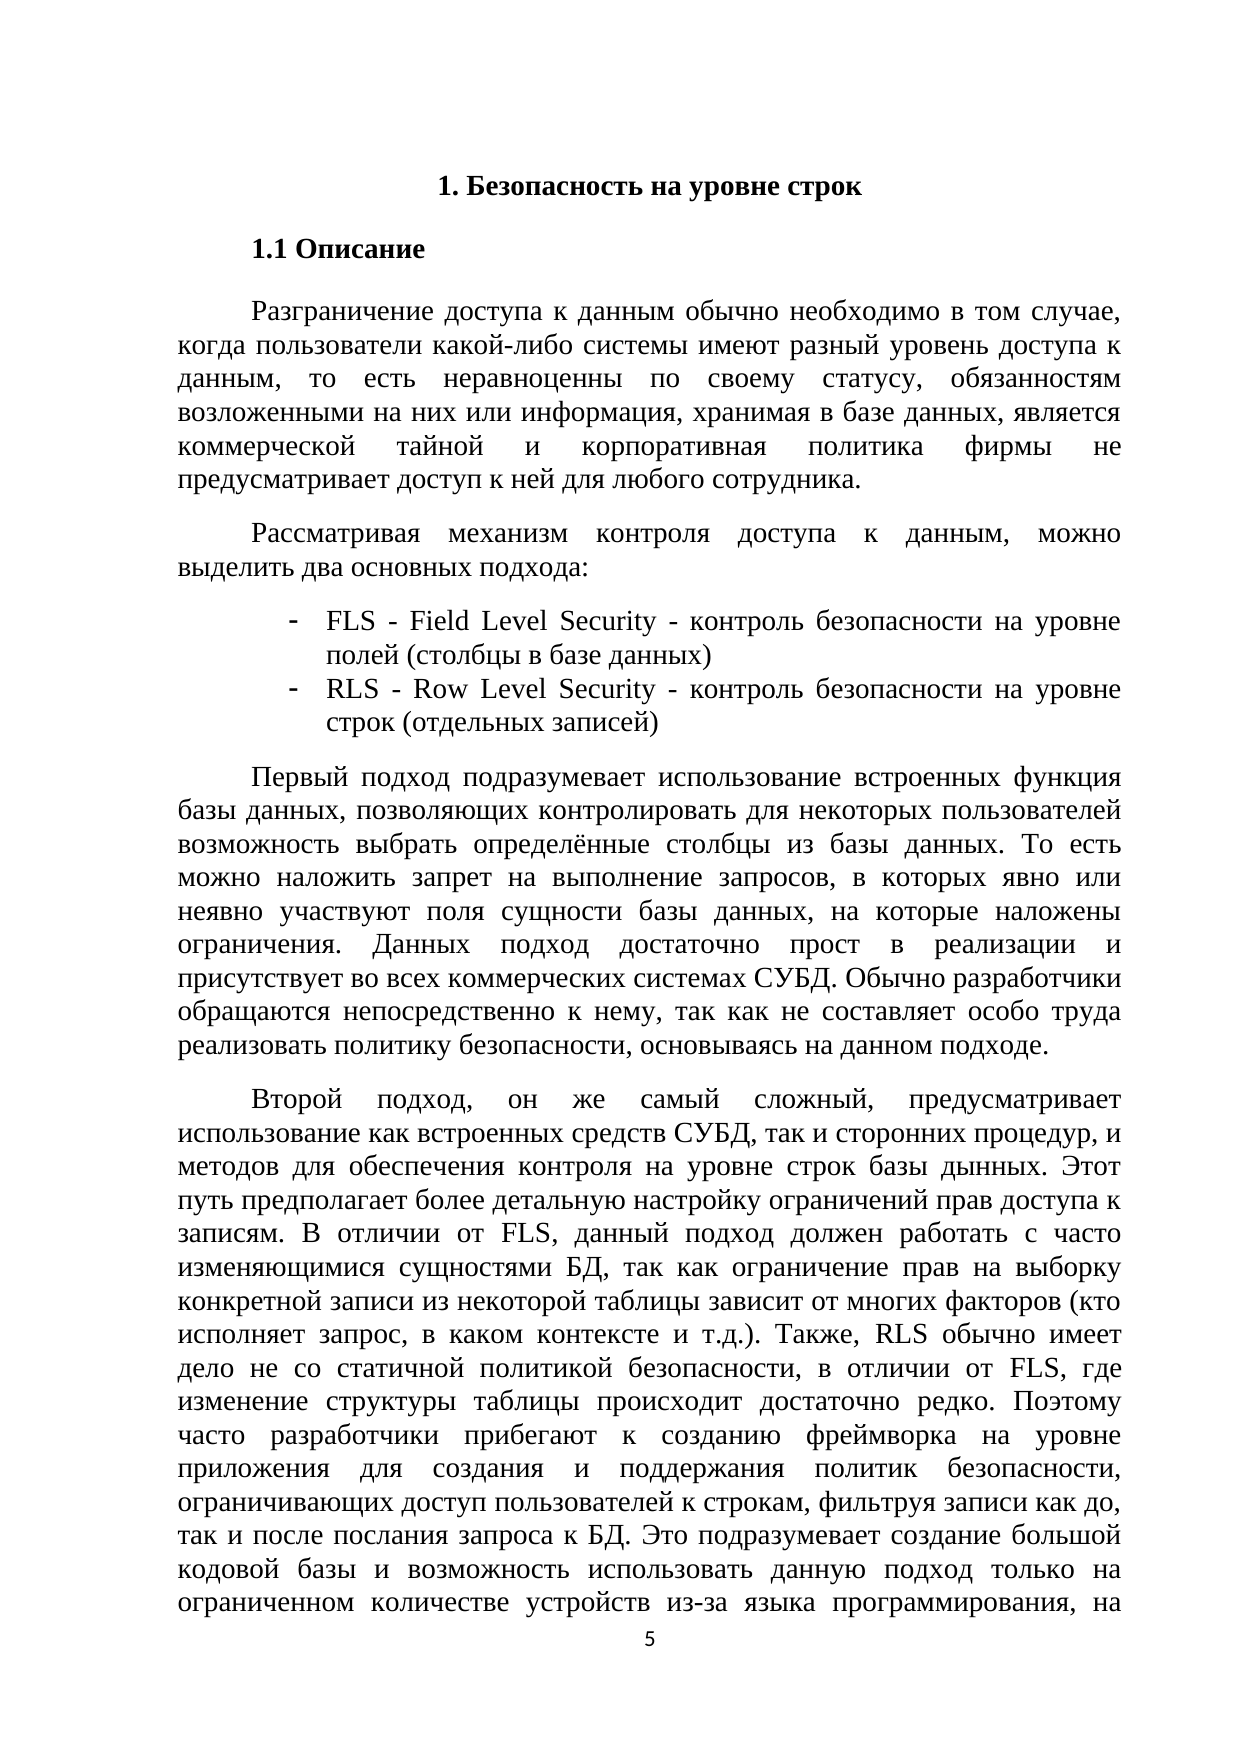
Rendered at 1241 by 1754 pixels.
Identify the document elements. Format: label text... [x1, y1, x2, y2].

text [177, 1081, 1122, 1618]
text Первый подход подразумевает использование встроенных функция базы данных, позволяющих контролировать для некоторых пользователей возможность выбрать определённые столбцы из базы данных. То есть можно наложить запрет на выполнение запросов, в которых явно или неявно участвуют поля сущности базы данных, на которые наложены ограничения. Данных подход достаточно прост в реализации и присутствует во всех коммерческих системах СУБД. Обычно разработчики обращаются непосредственно к нему, так как не составляет особо труда реализовать политику безопасности, основываясь на данном подходе. [177, 759, 1122, 1061]
text Разграничение доступа к данным обычно необходимо в том случае, когда пользователи какой-либо системы имеют разный уровень доступа к данным, то есть неравноценны по своему статусу, обязанностям возложенными на них или информация, хранимая в базе данных, является коммерческой тайной и корпоративная политика фирмы не предусматривает доступ к ней для любого сотрудника. [177, 293, 1122, 495]
list FLS - Field Level Security - контроль безопасности на уровне полей (столбцы в базе данных) [288, 603, 1122, 671]
list RLS - Row Level Security - контроль безопасности на уровне строк (отдельных записей) [288, 671, 1122, 738]
subtitle 1. Безопасность на уровне строк [177, 168, 1122, 202]
subtitle 1.1 Описание [251, 231, 1122, 264]
text Рассматривая механизм контроля доступа к данным, можно выделить два основных подхода: [177, 516, 1122, 583]
